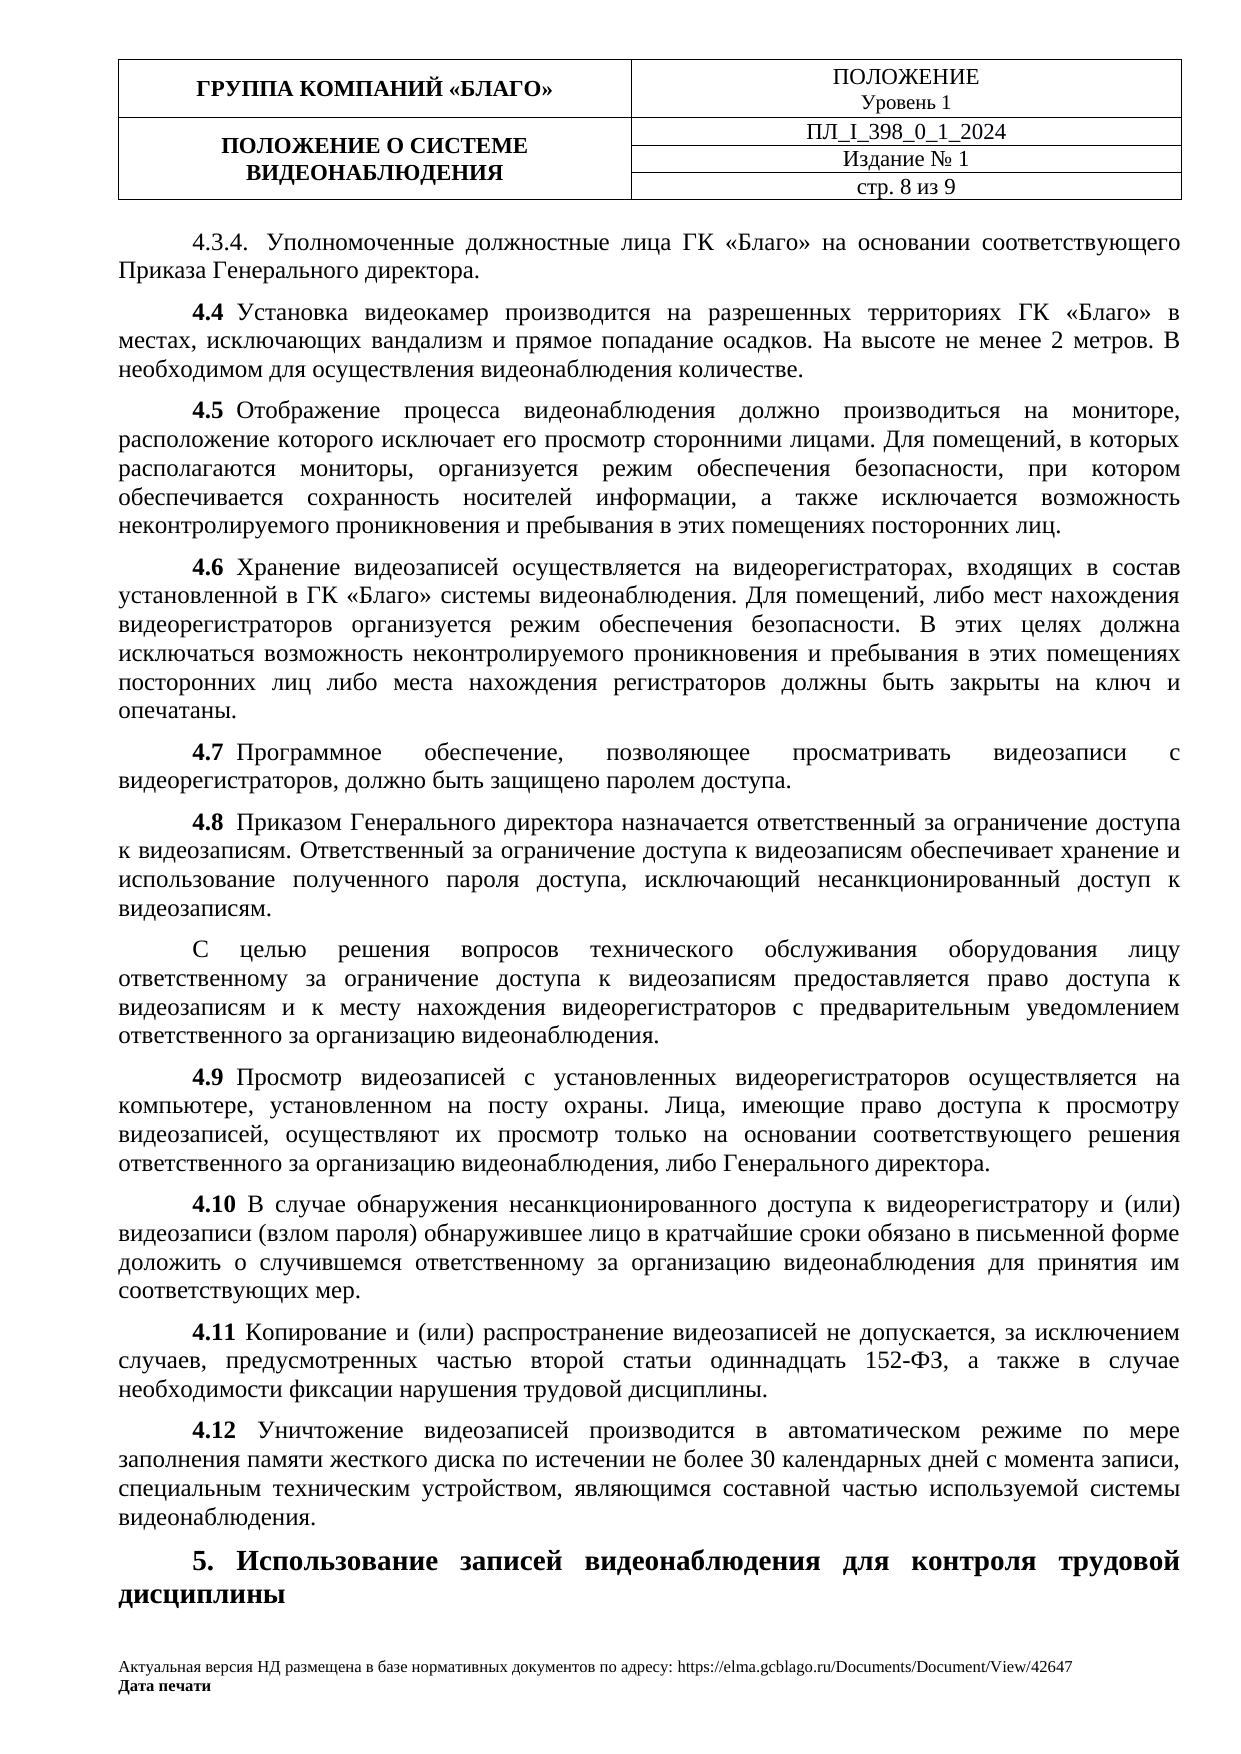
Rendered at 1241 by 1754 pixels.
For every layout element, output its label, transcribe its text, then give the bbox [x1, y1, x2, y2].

list Просмотр видеозаписей с установленных видеорегистраторов осуществляется на компьютере, установленном на посту охраны. Лица, имеющие право доступа к просмотру видеозаписей, осуществляют их просмотр только на основании соответствующего решения ответственного за организацию видеонаблюдения, либо Генерального директора. [118, 1062, 1181, 1177]
text С целью решения вопросов технического обслуживания оборудования лицу ответственному за ограничение доступа к видеозаписям предоставляется право доступа к видеозаписям и к месту нахождения видеорегистраторов с предварительным уведомлением ответственного за организацию видеонаблюдения. [118, 934, 1181, 1049]
list Копирование и (или) распространение видеозаписей не допускается, за исключением случаев, предусмотренных частью второй статьи одиннадцать 152-ФЗ, а также в случае необходимости фиксации нарушения трудовой дисциплины. [118, 1317, 1181, 1403]
list Отображение процесса видеонаблюдения должно производиться на мониторе, расположение которого исключает его просмотр сторонними лицами. Для помещений, в которых располагаются мониторы, организуется режим обеспечения безопасности, при котором обеспечивается сохранность носителей информации, а также исключается возможность неконтролируемого проникновения и пребывания в этих помещениях посторонних лиц. [118, 395, 1181, 539]
list Уничтожение видеозаписей производится в автоматическом режиме по мере заполнения памяти жесткого диска по истечении не более 30 календарных дней с момента записи, специальным техническим устройством, являющимся составной частью используемой системы видеонаблюдения. [118, 1415, 1181, 1530]
list Приказом Генерального директора назначается ответственный за ограничение доступа к видеозаписям. Ответственный за ограничение доступа к видеозаписям обеспечивает хранение и использование полученного пароля доступа, исключающий несанкционированный доступ к видеозаписям. [118, 807, 1181, 922]
list Уполномоченные должностные лица ГК «Благо» на основании соответствующего Приказа Генерального директора. [118, 227, 1181, 284]
list Использование записей видеонаблюдения для контроля трудовой дисциплины [118, 1543, 1181, 1610]
list Программное обеспечение, позволяющее просматривать видеозаписи с видеорегистраторов, должно быть защищено паролем доступа. [118, 737, 1181, 794]
list Хранение видеозаписей осуществляется на видеорегистраторах, входящих в состав установленной в ГК «Благо» системы видеонаблюдения. Для помещений, либо мест нахождения видеорегистраторов организуется режим обеспечения безопасности. В этих целях должна исключаться возможность неконтролируемого проникновения и пребывания в этих помещениях посторонних лиц либо места нахождения регистраторов должны быть закрыты на ключ и опечатаны. [118, 552, 1181, 724]
list Установка видеокамер производится на разрешенных территориях ГК «Благо» в местах, исключающих вандализм и прямое попадание осадков. На высоте не менее 2 метров. В необходимом для осуществления видеонаблюдения количестве. [118, 297, 1181, 383]
list В случае обнаружения несанкционированного доступа к видеорегистратору и (или) видеозаписи (взлом пароля) обнаружившее лицо в кратчайшие сроки обязано в письменной форме доложить о случившемся ответственному за организацию видеонаблюдения для принятия им соответствующих мер. [118, 1189, 1181, 1304]
